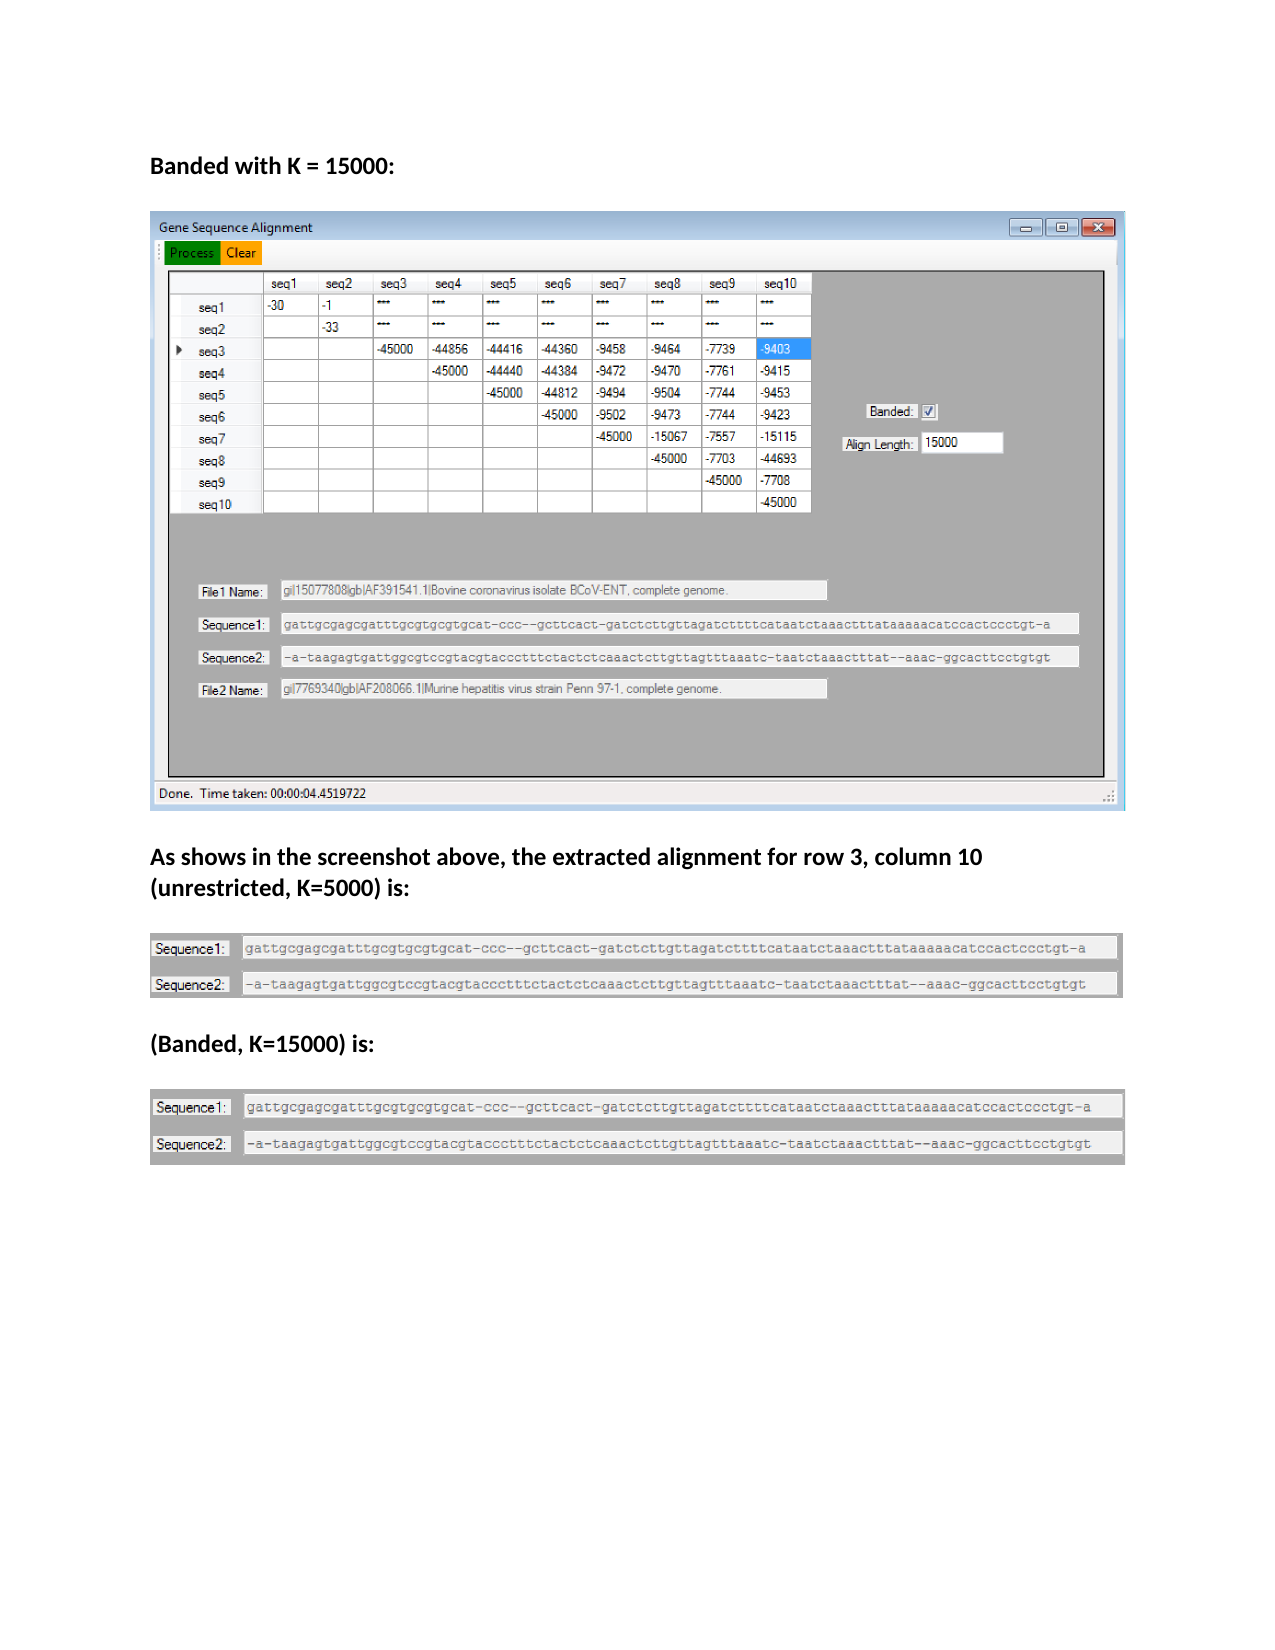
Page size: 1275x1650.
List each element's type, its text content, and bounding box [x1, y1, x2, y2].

text As shows in the screenshot above, the extracted alignment for row 3, column 10 (unrestricted, K=5000) is: [150, 842, 1125, 903]
picture [150, 933, 1123, 998]
text (Banded, K=15000) is: [150, 1028, 1125, 1059]
picture [150, 211, 1125, 811]
text Banded with K = 15000: [150, 150, 1125, 181]
picture [150, 1089, 1125, 1165]
